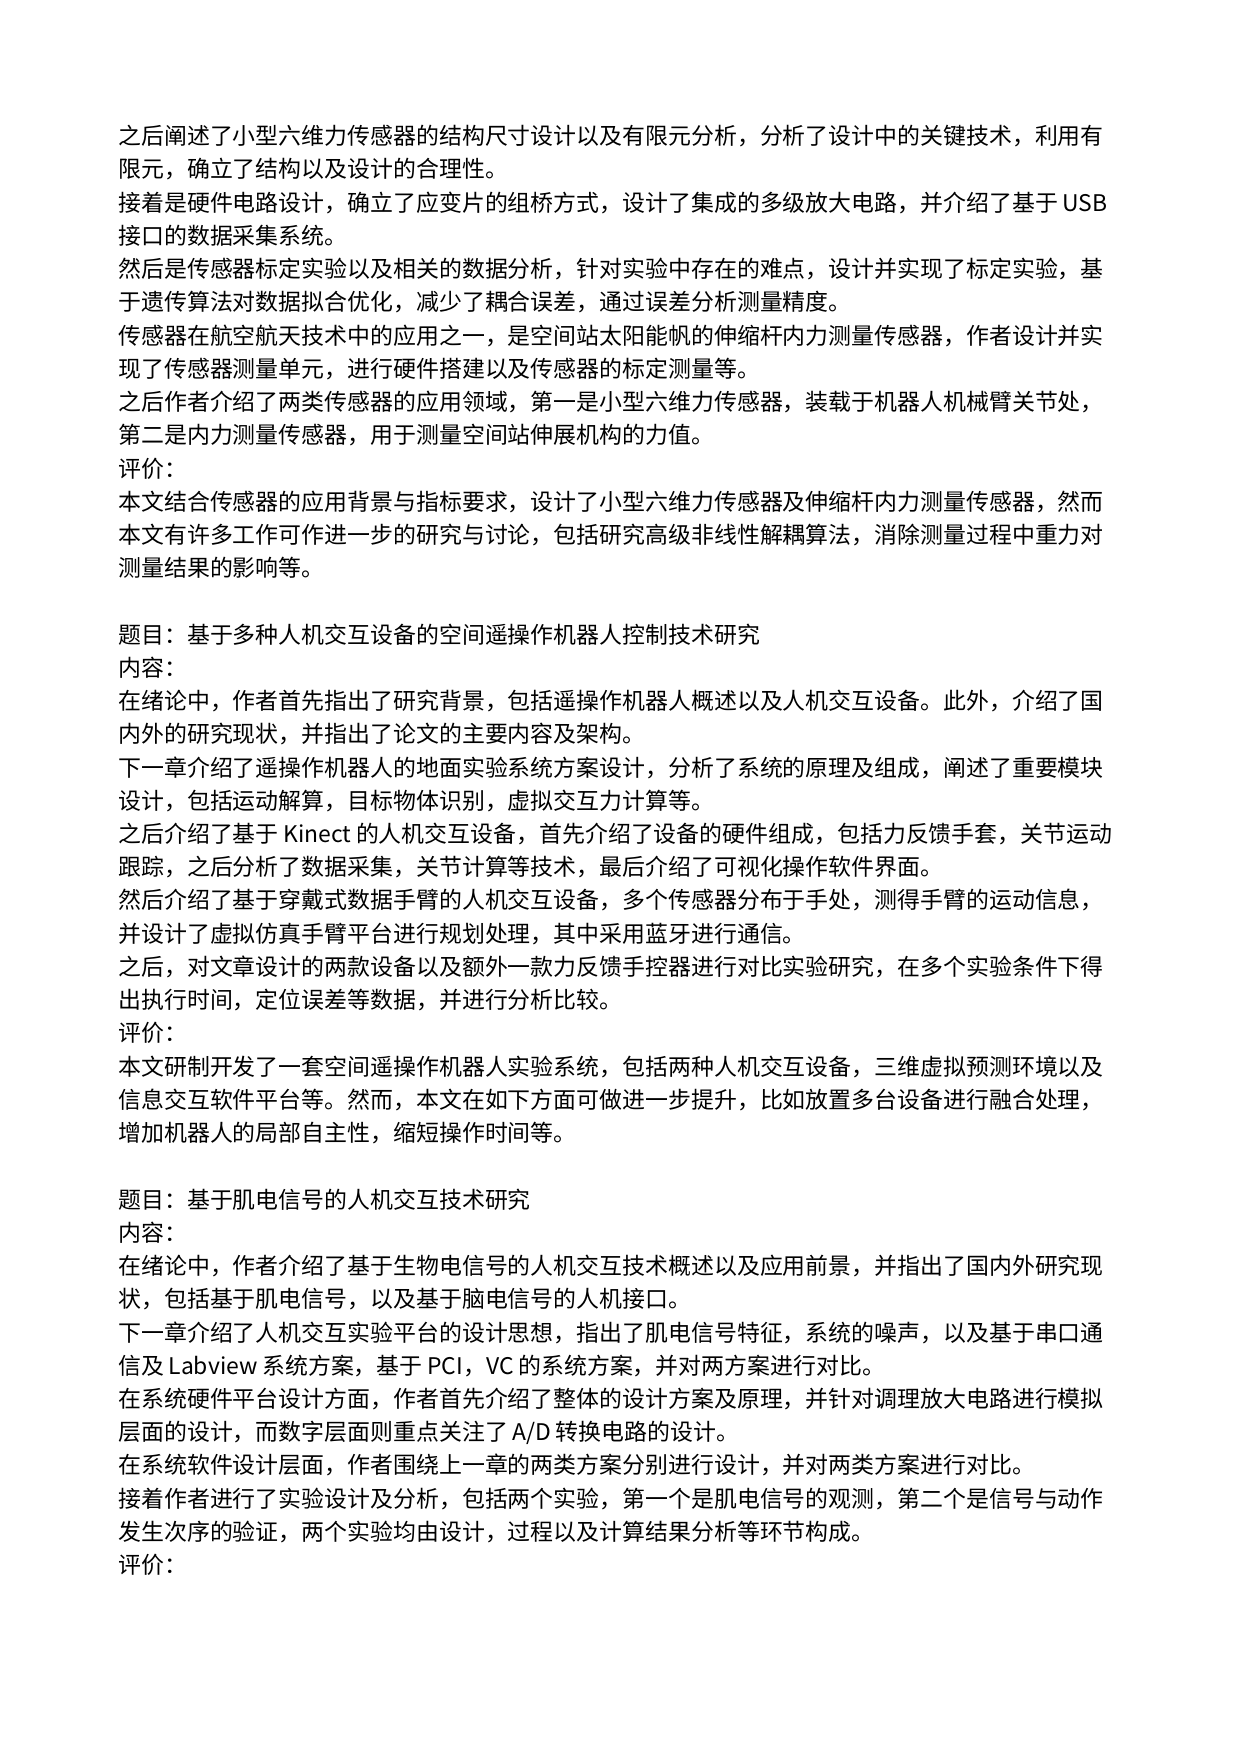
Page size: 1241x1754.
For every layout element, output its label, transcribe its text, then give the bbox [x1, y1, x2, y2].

text 评价： [118, 1015, 1122, 1048]
text 题目：基于多种人机交互设备的空间遥操作机器人控制技术研究 [118, 617, 1122, 650]
text 接着是硬件电路设计，确立了应变片的组桥方式，设计了集成的多级放大电路，并介绍了基于USB接口的数据采集系统。 [118, 184, 1122, 251]
text 在系统软件设计层面，作者围绕上一章的两类方案分别进行设计，并对两类方案进行对比。 [118, 1447, 1122, 1481]
text 评价： [118, 450, 1122, 484]
text 下一章介绍了遥操作机器人的地面实验系统方案设计，分析了系统的原理及组成，阐述了重要模块设计，包括运动解算，目标物体识别，虚拟交互力计算等。 [118, 749, 1122, 816]
text 传感器在航空航天技术中的应用之一，是空间站太阳能帆的伸缩杆内力测量传感器，作者设计并实现了传感器测量单元，进行硬件搭建以及传感器的标定测量等。 [118, 317, 1122, 384]
text 在系统硬件平台设计方面，作者首先介绍了整体的设计方案及原理，并针对调理放大电路进行模拟层面的设计，而数字层面则重点关注了A/D转换电路的设计。 [118, 1381, 1122, 1447]
text 在绪论中，作者首先指出了研究背景，包括遥操作机器人概述以及人机交互设备。此外，介绍了国内外的研究现状，并指出了论文的主要内容及架构。 [118, 683, 1122, 749]
text 之后，对文章设计的两款设备以及额外一款力反馈手控器进行对比实验研究，在多个实验条件下得出执行时间，定位误差等数据，并进行分析比较。 [118, 949, 1122, 1015]
text 评价： [118, 1547, 1122, 1580]
text 接着作者进行了实验设计及分析，包括两个实验，第一个是肌电信号的观测，第二个是信号与动作发生次序的验证，两个实验均由设计，过程以及计算结果分析等环节构成。 [118, 1481, 1122, 1547]
text 内容： [118, 1215, 1122, 1248]
text 之后作者介绍了两类传感器的应用领域，第一是小型六维力传感器，装载于机器人机械臂关节处，第二是内力测量传感器，用于测量空间站伸展机构的力值。 [118, 384, 1122, 450]
text 内容： [118, 650, 1122, 683]
text 题目：基于肌电信号的人机交互技术研究 [118, 1181, 1122, 1215]
text 然后介绍了基于穿戴式数据手臂的人机交互设备，多个传感器分布于手处，测得手臂的运动信息，并设计了虚拟仿真手臂平台进行规划处理，其中采用蓝牙进行通信。 [118, 882, 1122, 949]
text 然后是传感器标定实验以及相关的数据分析，针对实验中存在的难点，设计并实现了标定实验，基于遗传算法对数据拟合优化，减少了耦合误差，通过误差分析测量精度。 [118, 251, 1122, 317]
text 下一章介绍了人机交互实验平台的设计思想，指出了肌电信号特征，系统的噪声，以及基于串口通信及Labview系统方案，基于PCI，VC的系统方案，并对两方案进行对比。 [118, 1314, 1122, 1381]
text 之后介绍了基于Kinect的人机交互设备，首先介绍了设备的硬件组成，包括力反馈手套，关节运动跟踪，之后分析了数据采集，关节计算等技术，最后介绍了可视化操作软件界面。 [118, 816, 1122, 882]
text 本文结合传感器的应用背景与指标要求，设计了小型六维力传感器及伸缩杆内力测量传感器，然而本文有许多工作可作进一步的研究与讨论，包括研究高级非线性解耦算法，消除测量过程中重力对测量结果的影响等。 [118, 484, 1122, 583]
text 本文研制开发了一套空间遥操作机器人实验系统，包括两种人机交互设备，三维虚拟预测环境以及信息交互软件平台等。然而，本文在如下方面可做进一步提升，比如放置多台设备进行融合处理，增加机器人的局部自主性，缩短操作时间等。 [118, 1048, 1122, 1148]
text 之后阐述了小型六维力传感器的结构尺寸设计以及有限元分析，分析了设计中的关键技术，利用有限元，确立了结构以及设计的合理性。 [118, 118, 1122, 184]
text 在绪论中，作者介绍了基于生物电信号的人机交互技术概述以及应用前景，并指出了国内外研究现状，包括基于肌电信号，以及基于脑电信号的人机接口。 [118, 1248, 1122, 1314]
